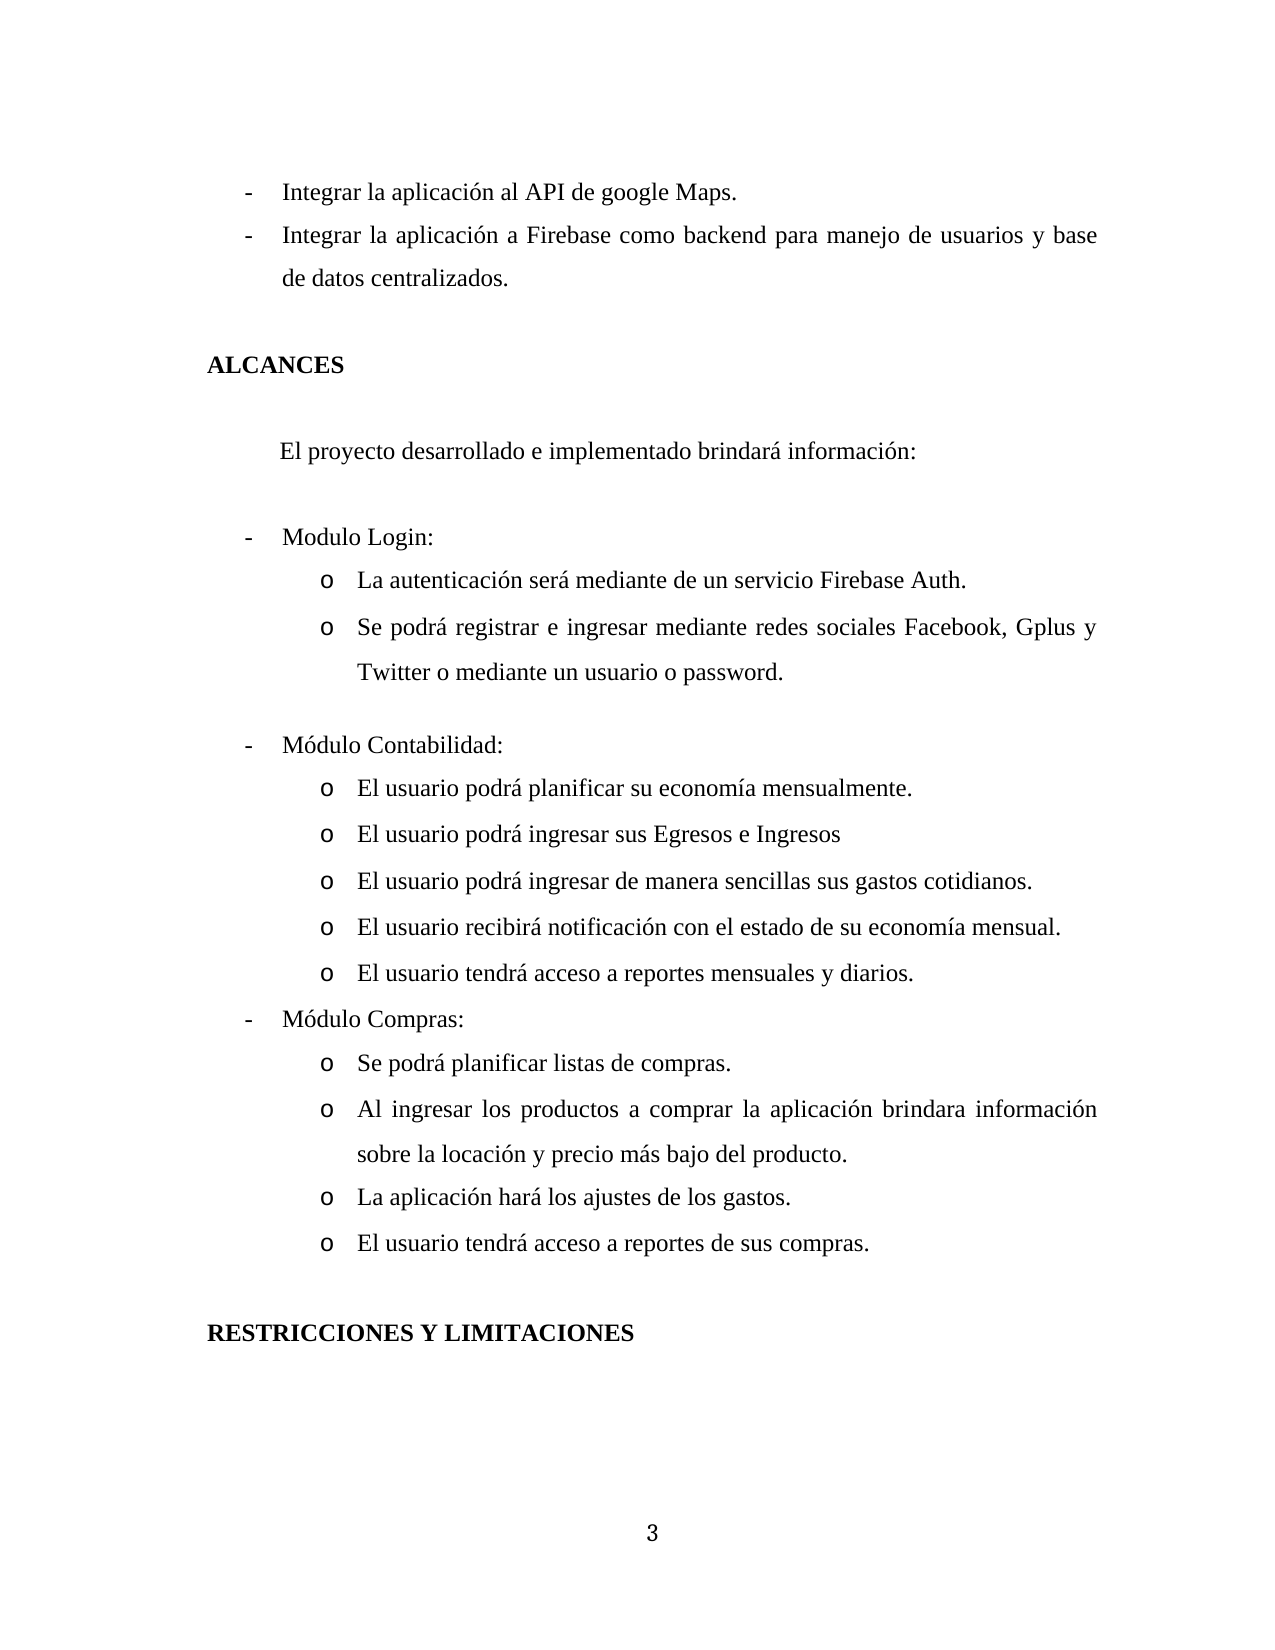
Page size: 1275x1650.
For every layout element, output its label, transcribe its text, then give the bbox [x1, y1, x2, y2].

list Al ingresar los productos a comprar la aplicación brindara información sobre la locación y precio más bajo del producto. [319, 1094, 1098, 1168]
list El usuario podrá ingresar de manera sencillas sus gastos cotidianos. [319, 866, 1098, 897]
list El usuario tendrá acceso a reportes de sus compras. [319, 1228, 1098, 1259]
list Se podrá registrar e ingresar mediante redes sociales Facebook, Gplus y Twitter o mediante un usuario o password. [319, 612, 1098, 686]
list El usuario tendrá acceso a reportes mensuales y diarios. [319, 958, 1098, 989]
list Módulo Compras: [244, 1004, 1098, 1033]
list Integrar la aplicación al API de google Maps. [244, 177, 1098, 206]
text RESTRICCIONES Y LIMITACIONES [207, 1318, 1098, 1347]
text El proyecto desarrollado e implementado brindará información: [279, 436, 1098, 465]
list Modulo Login: [244, 522, 1098, 551]
list Integrar la aplicación a Firebase como backend para manejo de usuarios y base de datos centralizados. [244, 220, 1098, 292]
list La autenticación será mediante de un servicio Firebase Auth. [319, 565, 1098, 596]
list El usuario podrá planificar su economía mensualmente. [319, 773, 1098, 804]
text ALCANCES [207, 350, 1098, 378]
list Módulo Contabilidad: [244, 730, 1098, 759]
list El usuario podrá ingresar sus Egresos e Ingresos [319, 819, 1098, 850]
list El usuario recibirá notificación con el estado de su economía mensual. [319, 912, 1098, 943]
list La aplicación hará los ajustes de los gastos. [319, 1182, 1098, 1213]
list Se podrá planificar listas de compras. [319, 1048, 1098, 1078]
